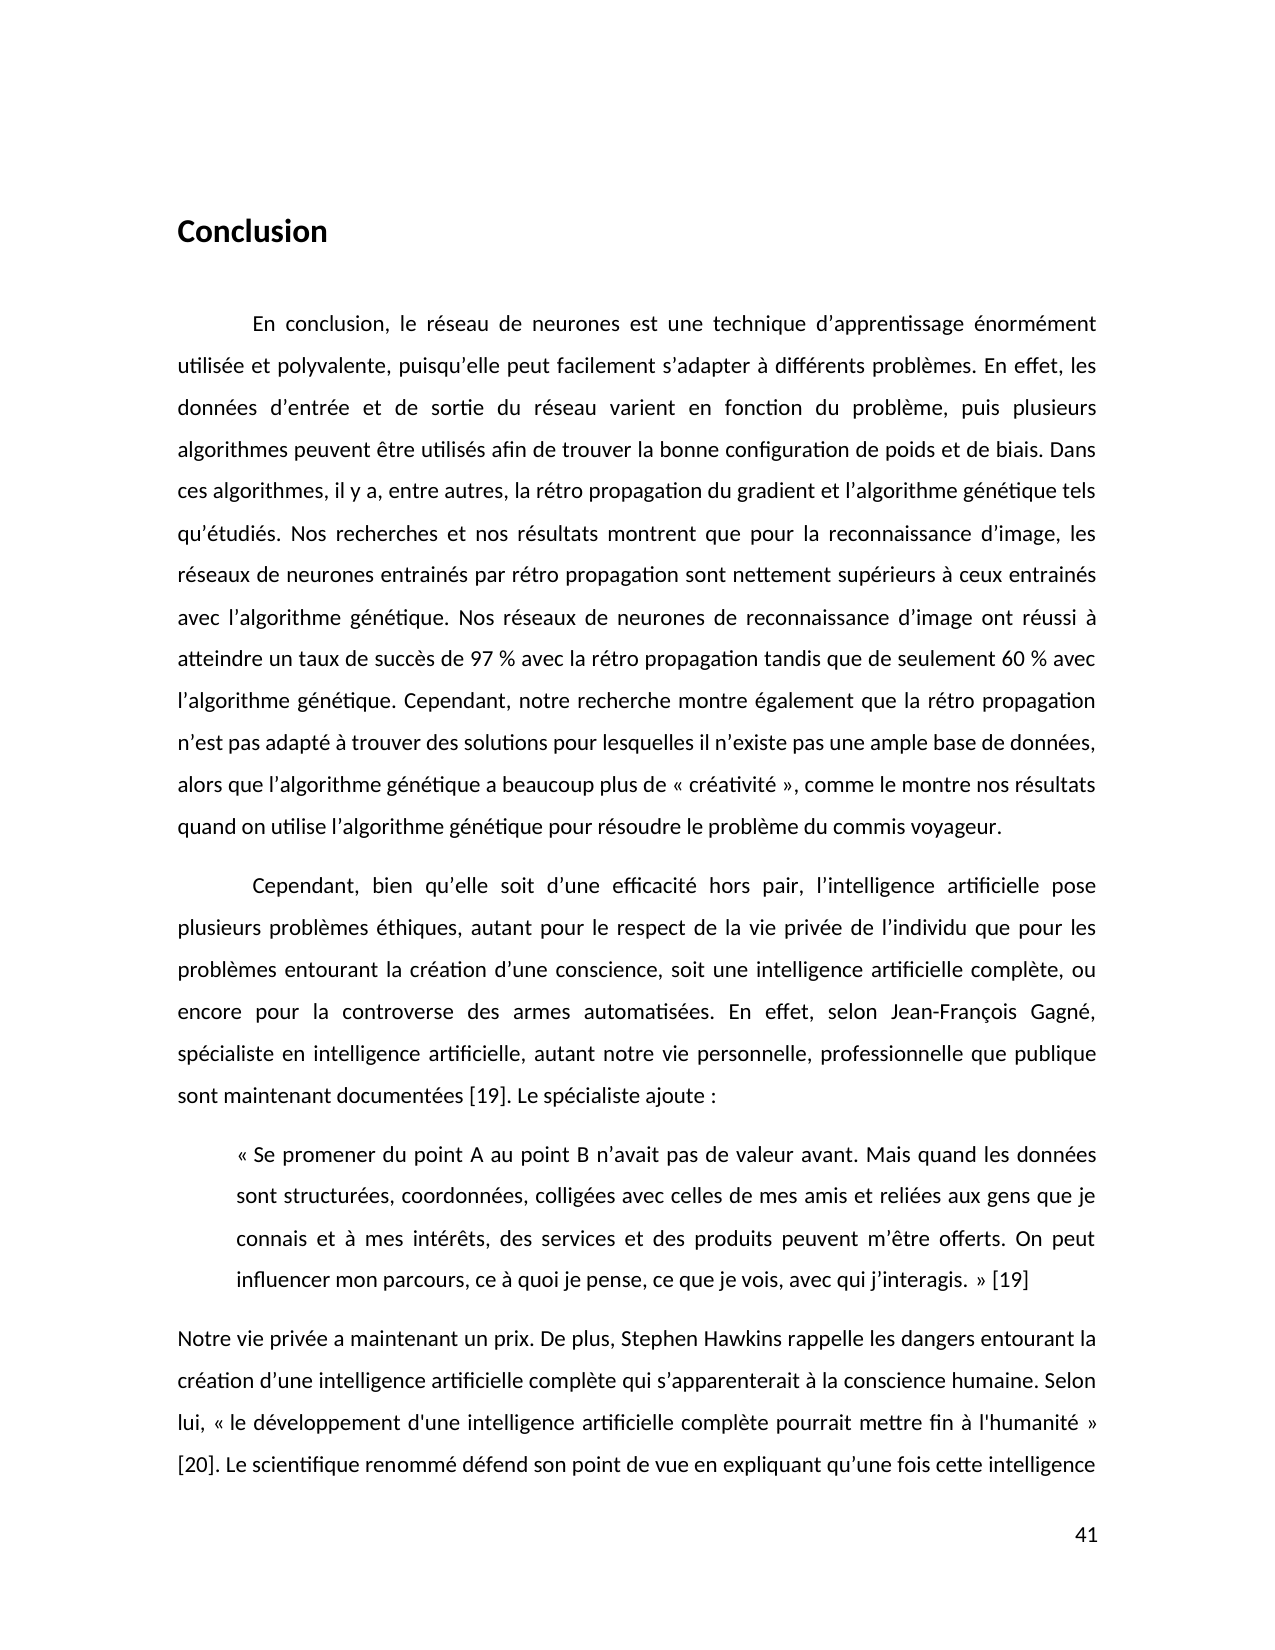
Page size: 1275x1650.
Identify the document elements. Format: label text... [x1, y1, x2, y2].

subtitle Conclusion [177, 210, 1098, 251]
text « Se promener du point A au point B n’avait pas de valeur avant. Mais quand les données sont structurées, coordonnées, colligées avec celles de mes amis et reliées aux gens que je connais et à mes intérêts, des services et des produits peuvent m’être offerts. On peut influencer mon parcours, ce à quoi je pense, ce que je vois, avec qui j’interagis. » [236, 1140, 1098, 1294]
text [177, 1324, 1098, 1478]
text En conclusion, le réseau de neurones est une technique d’apprentissage énormément utilisée et polyvalente, puisqu’elle peut facilement s’adapter à différents problèmes. En effet, les données d’entrée et de sortie du réseau varient en fonction du problème, puis plusieurs algorithmes peuvent être utilisés afin de trouver la bonne configuration de poids et de biais. Dans ces algorithmes, il y a, entre autres, la rétro propagation du gradient et l’algorithme génétique tels qu’étudiés. Nos recherches et nos résultats montrent que pour la reconnaissance d’image, les réseaux de neurones entrainés par rétro propagation sont nettement supérieurs à ceux entrainés avec l’algorithme génétique. Nos réseaux de neurones de reconnaissance d’image ont réussi à atteindre un taux de succès de 97 % avec la rétro propagation tandis que de seulement 60 % avec l’algorithme génétique. Cependant, notre recherche montre également que la rétro propagation n’est pas adapté à trouver des solutions pour lesquelles il n’existe pas une ample base de données, alors que l’algorithme génétique a beaucoup plus de « créativité », comme le montre nos résultats quand on utilise l’algorithme génétique pour résoudre le problème du commis voyageur. [177, 309, 1098, 841]
text Cependant, bien qu’elle soit d’une efficacité hors pair, l’intelligence artificielle pose plusieurs problèmes éthiques, autant pour le respect de la vie privée de l’individu que pour les problèmes entourant la création d’une conscience, soit une intelligence artificielle complète, ou encore pour la controverse des armes automatisées. En effet, selon Jean-François Gagné, spécialiste en intelligence artificielle, autant notre vie personnelle, professionnelle que publique sont maintenant documentées. Le spécialiste ajoute : [177, 871, 1098, 1109]
